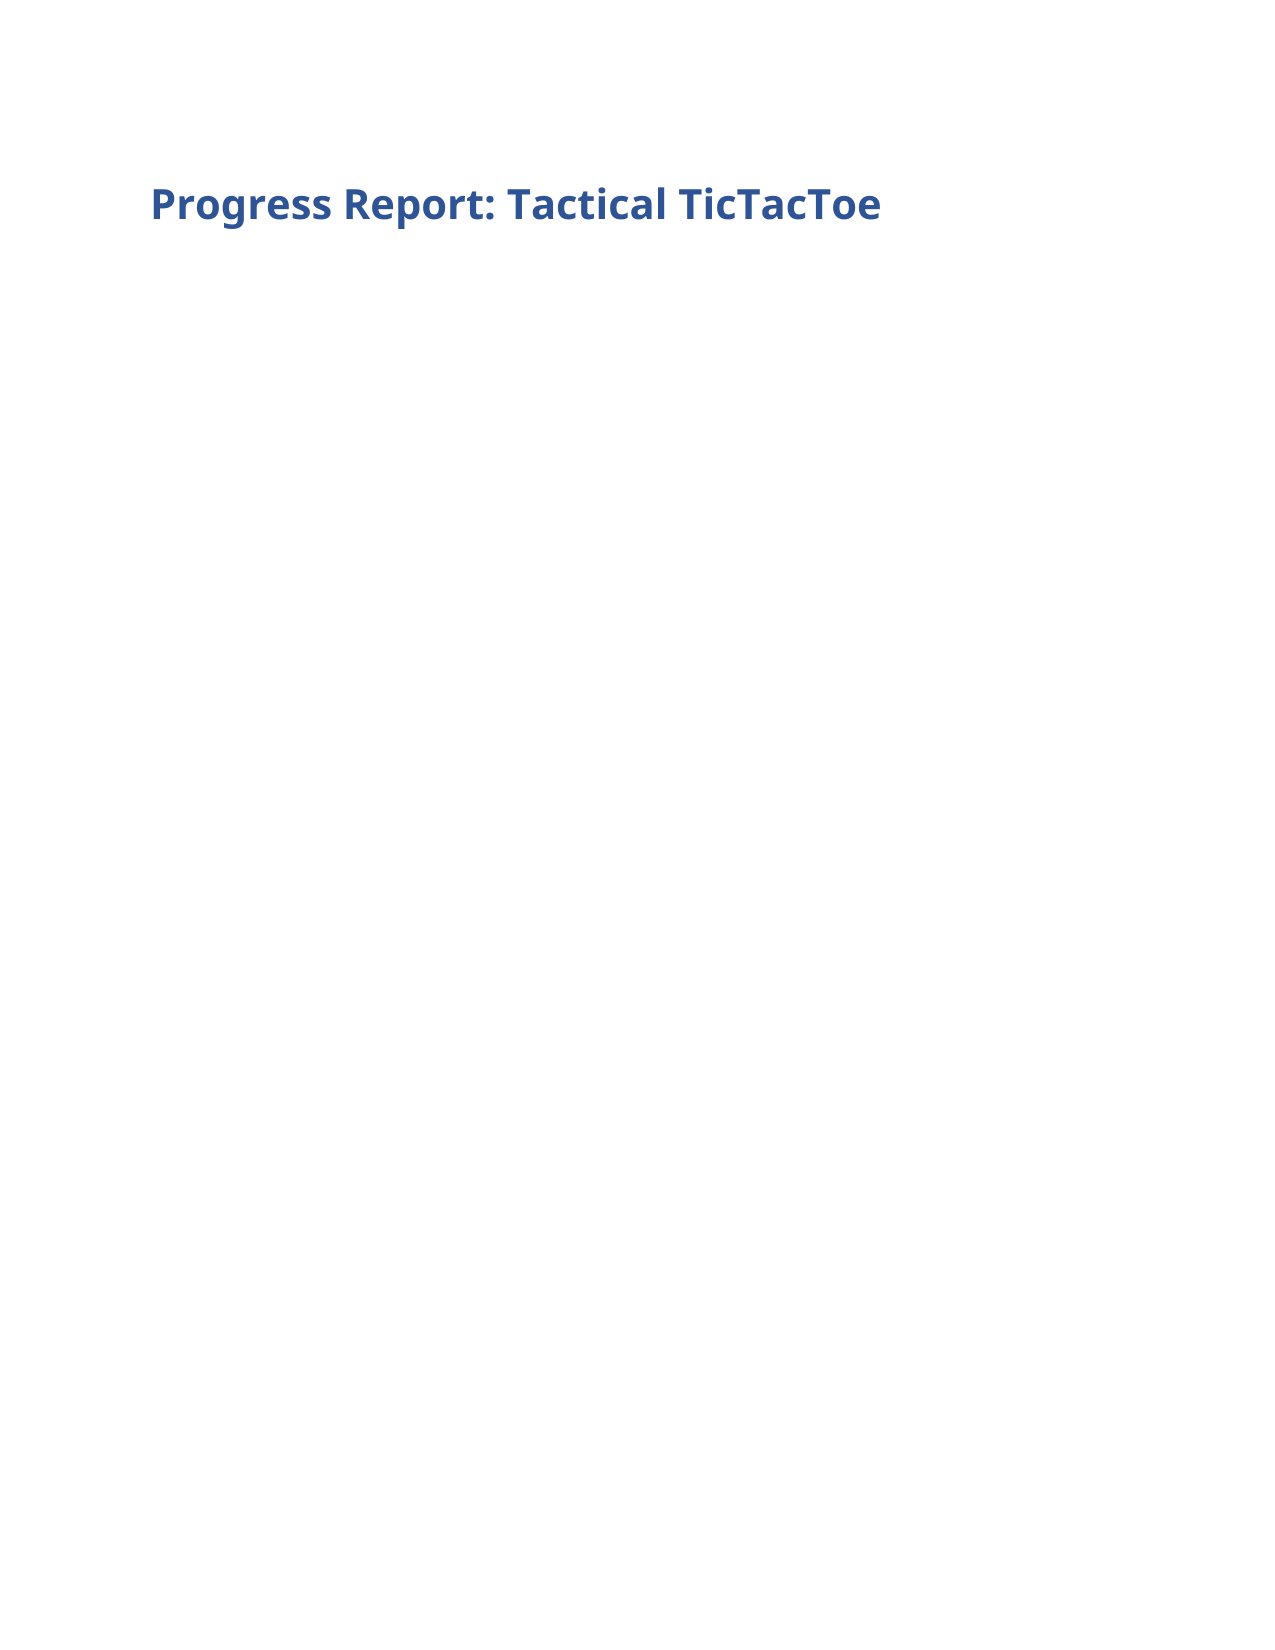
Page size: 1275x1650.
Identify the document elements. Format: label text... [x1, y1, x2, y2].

subtitle Progress Report: Tactical TicTacToe [150, 175, 1125, 232]
